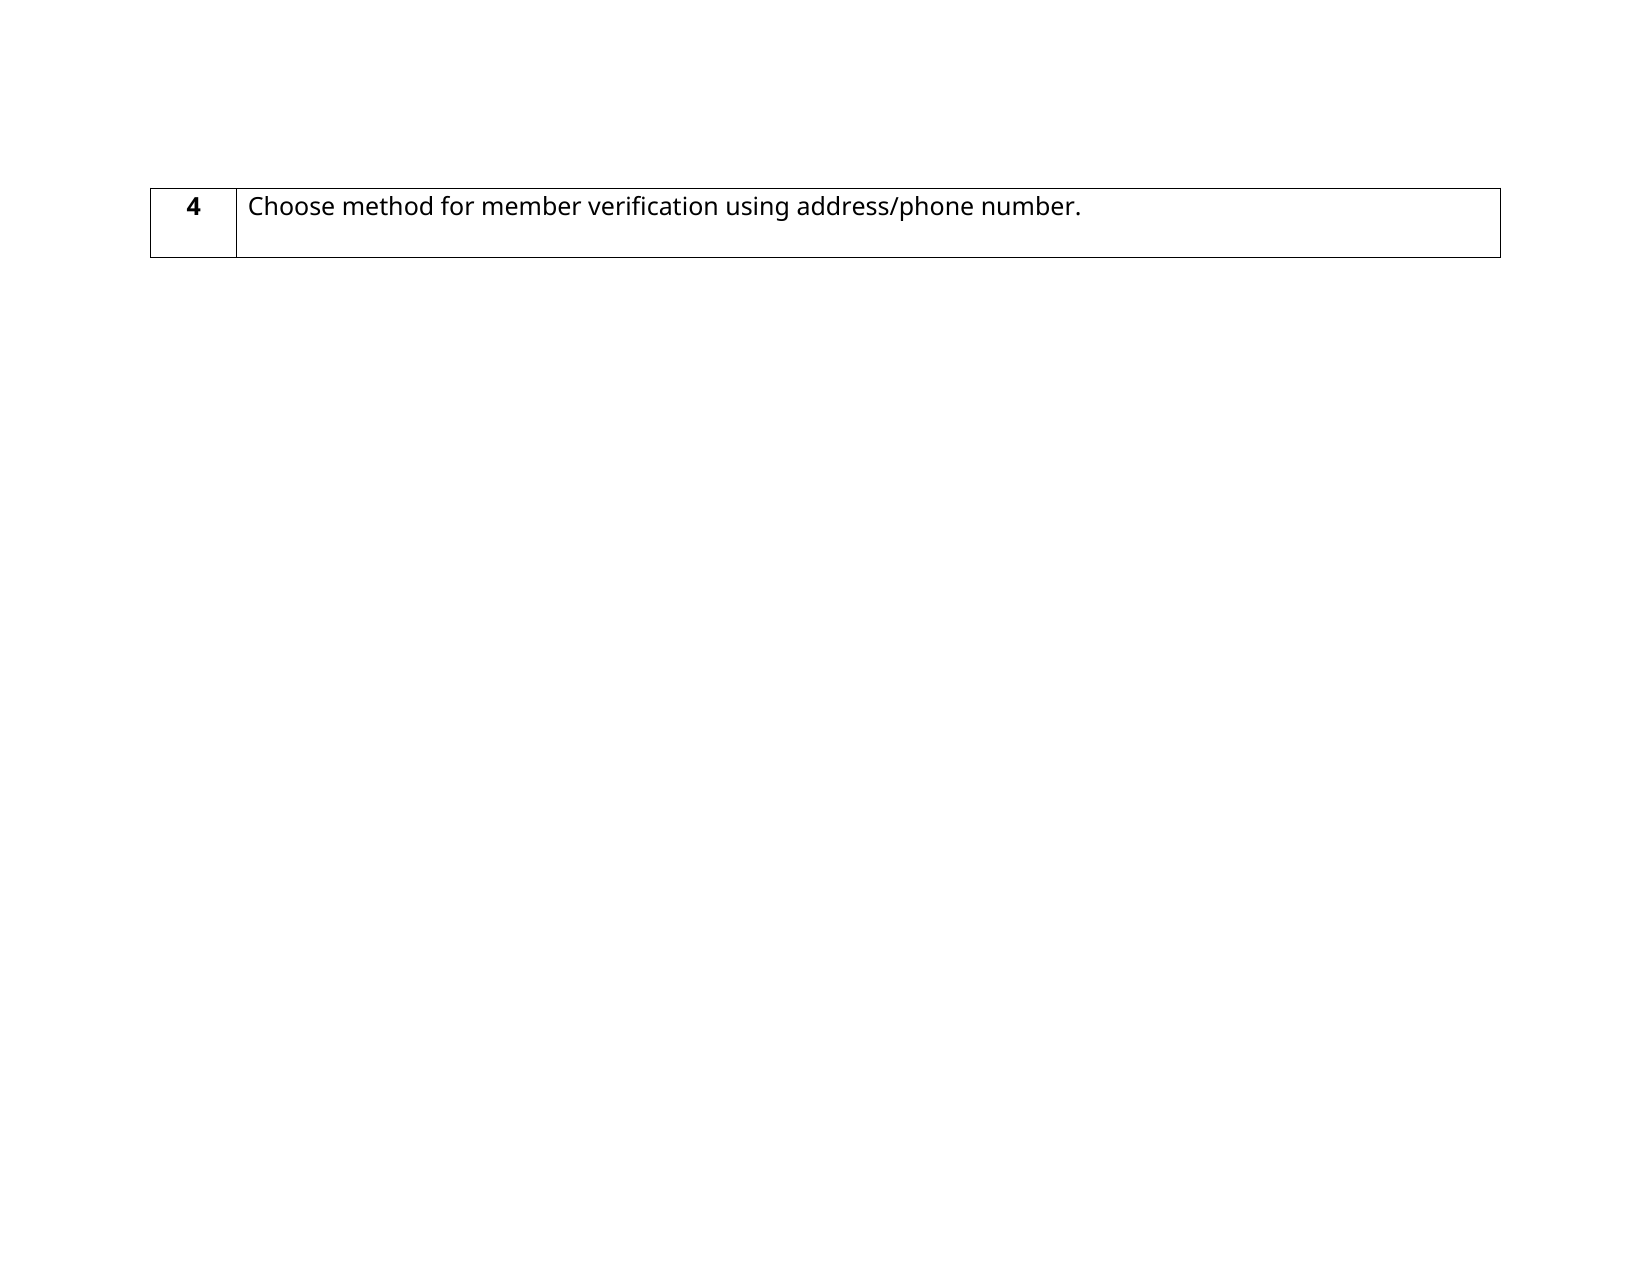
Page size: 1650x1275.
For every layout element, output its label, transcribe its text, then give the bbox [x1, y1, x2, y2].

table_cell Choose method for member verification using address/phone number. [237, 189, 1500, 257]
table_cell 4 [151, 189, 236, 257]
